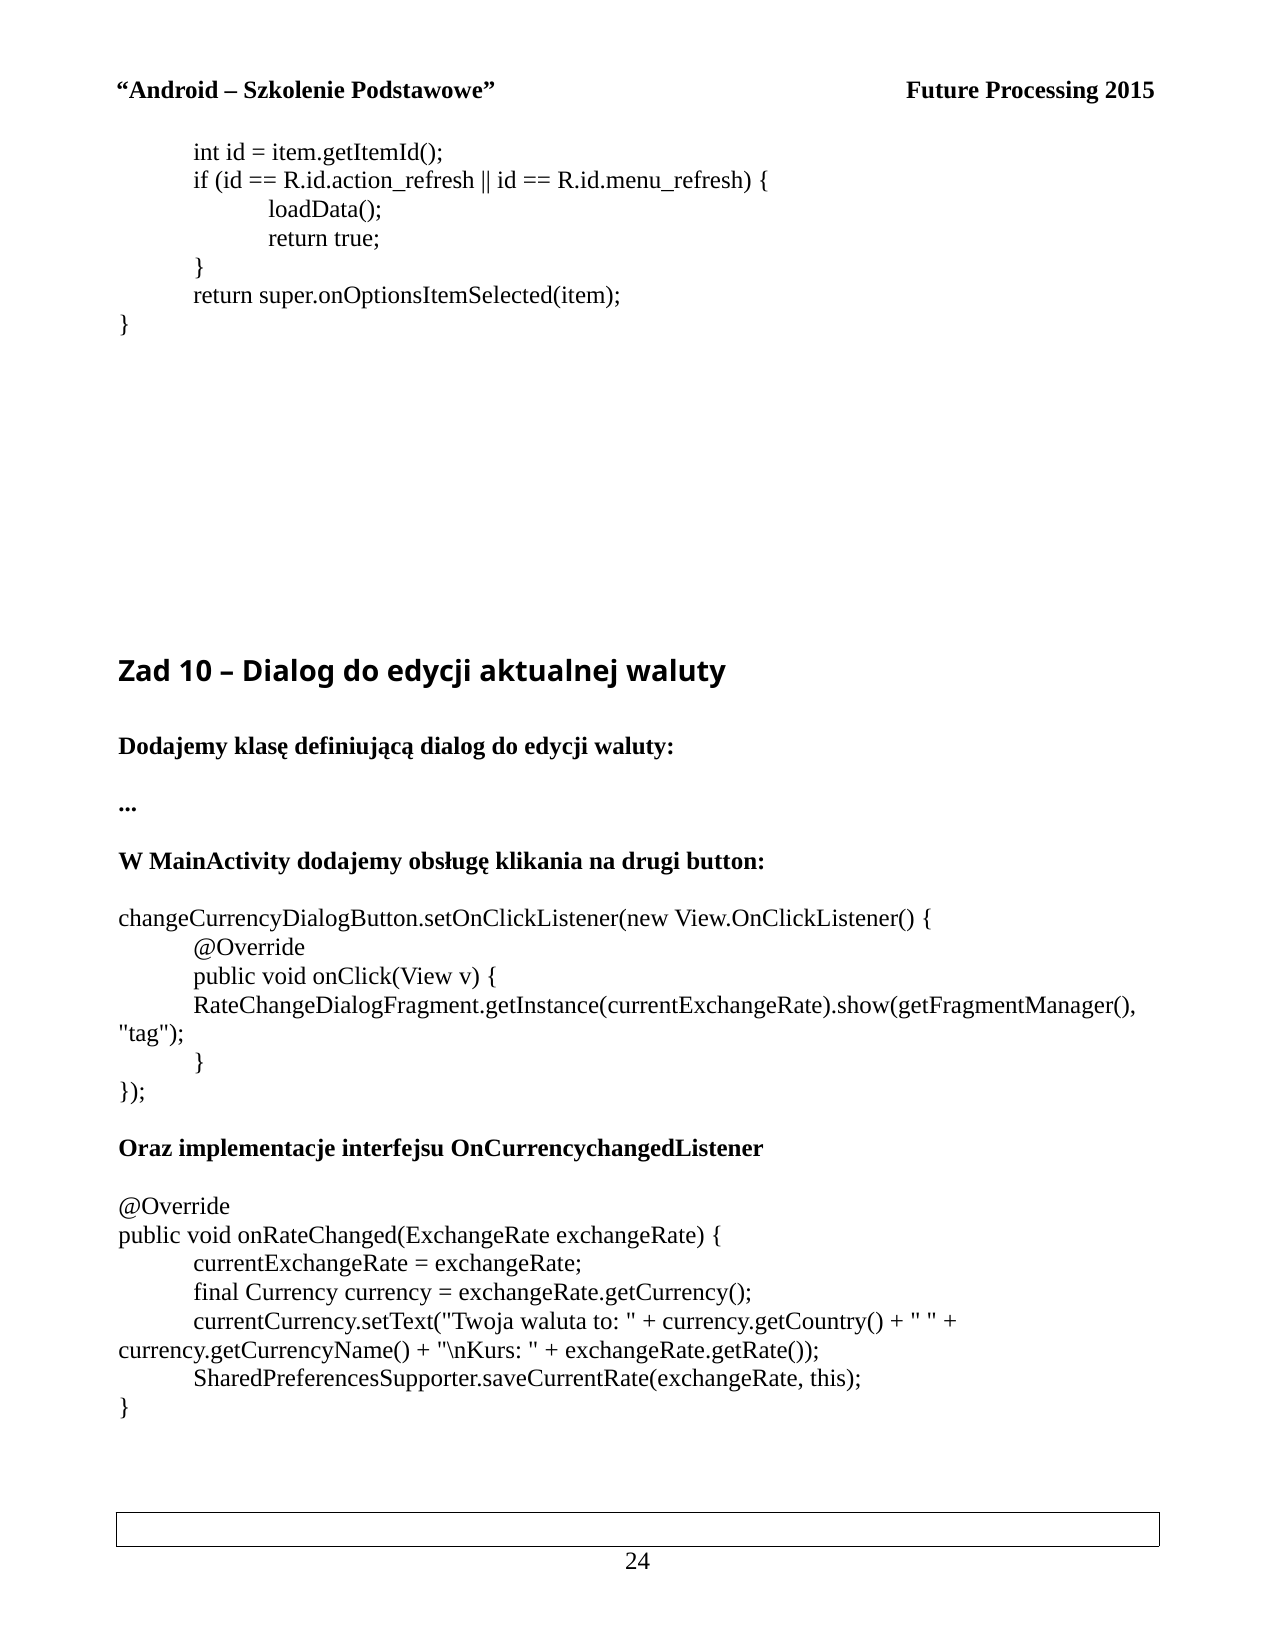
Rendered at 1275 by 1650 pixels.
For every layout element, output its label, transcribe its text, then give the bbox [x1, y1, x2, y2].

text return super.onOptionsItemSelected(item); [118, 280, 1157, 309]
text Dodajemy klasę definiującą dialog do edycji waluty: [118, 731, 1157, 760]
text changeCurrencyDialogButton.setOnClickListener(new View.OnClickListener() { [118, 903, 1157, 932]
text currentExchangeRate = exchangeRate; [118, 1248, 1157, 1277]
text }); [118, 1076, 1157, 1105]
text RateChangeDialogFragment.getInstance(currentExchangeRate).show(getFragmentManager(), "tag"); [118, 990, 1157, 1047]
text SharedPreferencesSupporter.saveCurrentRate(exchangeRate, this); [118, 1363, 1157, 1392]
text int id = item.getItemId(); [118, 137, 1157, 165]
text if (id == R.id.action_refresh || id == R.id.menu_refresh) { [118, 165, 1157, 194]
text Oraz implementacje interfejsu OnCurrencychangedListener [118, 1133, 1157, 1162]
text } [118, 1392, 1157, 1421]
text } [118, 1047, 1157, 1076]
text ... [118, 788, 1157, 817]
text } [118, 309, 1157, 338]
text currentCurrency.setText("Twoja waluta to: " + currency.getCountry() + " " + currency.getCurrencyName() + "\nKurs: " + exchangeRate.getRate()); [118, 1306, 1157, 1363]
text return true; [118, 223, 1157, 252]
subtitle Zad 10 – Dialog do edycji aktualnej waluty [118, 650, 1157, 690]
text public void onClick(View v) { [118, 961, 1157, 990]
text @Override [118, 1191, 1157, 1220]
text } [118, 252, 1157, 280]
text final Currency currency = exchangeRate.getCurrency(); [118, 1277, 1157, 1306]
text @Override [118, 932, 1157, 961]
text loadData(); [118, 194, 1157, 223]
text public void onRateChanged(ExchangeRate exchangeRate) { [118, 1220, 1157, 1248]
text W MainActivity dodajemy obsługę klikania na drugi button: [118, 846, 1157, 875]
